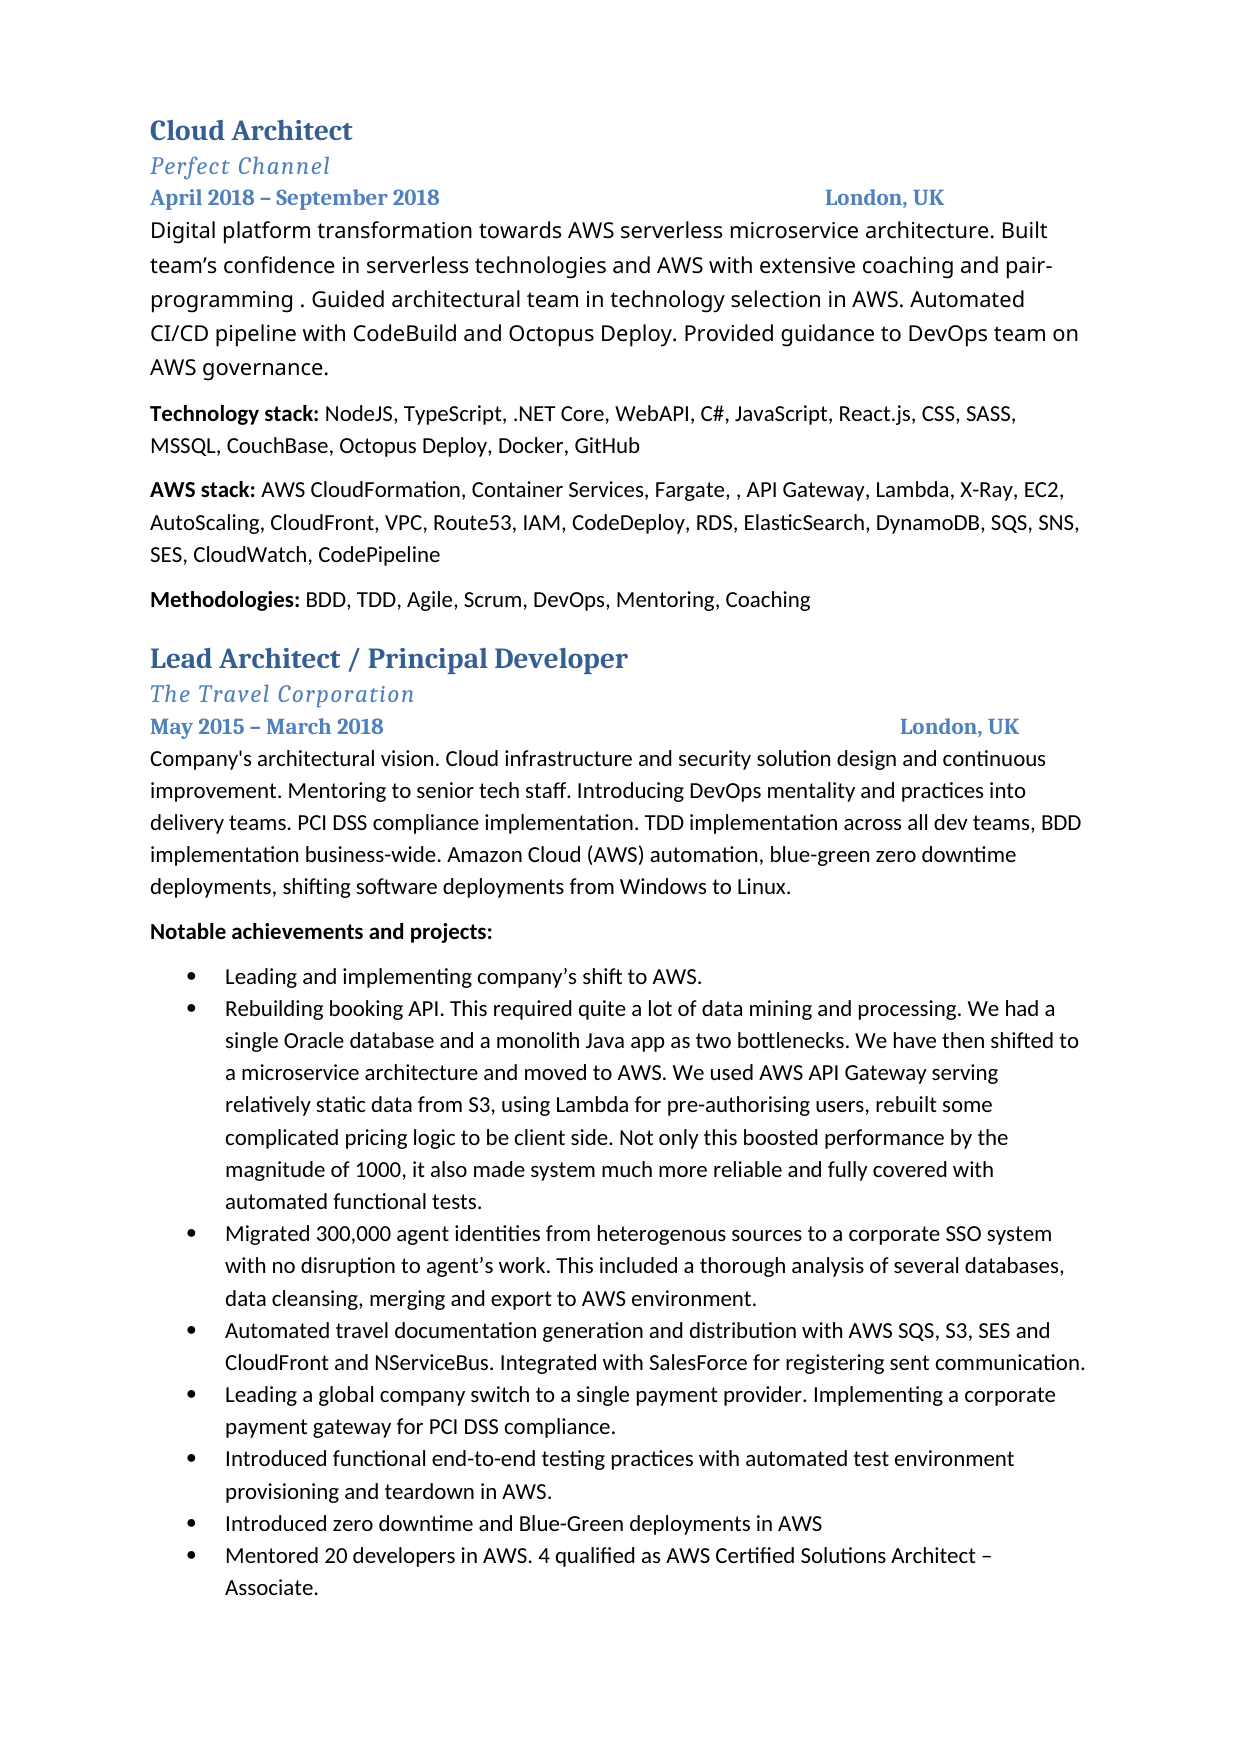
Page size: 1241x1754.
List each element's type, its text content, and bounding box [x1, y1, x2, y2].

list Introduced zero downtime and Blue-Green deployments in AWS [187, 1509, 1090, 1537]
text Notable achievements and projects: [150, 917, 1090, 945]
text Technology stack: NodeJS, TypeScript, .NET Core, WebAPI, C#, JavaScript, React.js, CSS, SASS, MSSQL, CouchBase, Octopus Deploy, Docker, GitHub [150, 399, 1090, 459]
subtitle April 2018 – September 2018 London, UK [150, 185, 1090, 212]
list Mentored 20 developers in AWS. 4 qualified as AWS Certified Solutions Architect – Associate. [187, 1541, 1090, 1601]
list Migrated 300,000 agent identities from heterogenous sources to a corporate SSO system with no disruption to agent’s work. This included a thorough analysis of several databases, data cleansing, merging and export to AWS environment. [187, 1219, 1090, 1312]
subtitle May 2015 – March 2018 London, UK [150, 713, 1090, 740]
list Leading and implementing company’s shift to AWS. [187, 962, 1090, 990]
list Automated travel documentation generation and distribution with AWS SQS, S3, SES and CloudFront and NServiceBus. Integrated with SalesForce for registering sent communication. [187, 1316, 1090, 1376]
text Methodologies: BDD, TDD, Agile, Scrum, DevOps, Mentoring, Coaching [150, 585, 1090, 613]
subtitle The Travel Corporation [150, 680, 1090, 709]
list Introduced functional end-to-end testing practices with automated test environment provisioning and teardown in AWS. [187, 1444, 1090, 1505]
subtitle Perfect Channel [150, 152, 1090, 181]
text Company's architectural vision. Cloud infrastructure and security solution design and continuous improvement. Mentoring to senior tech staff. Introducing DevOps mentality and practices into delivery teams. PCI DSS compliance implementation. TDD implementation across all dev teams, BDD implementation business-wide. Amazon Cloud (AWS) automation, blue-green zero downtime deployments, shifting software deployments from Windows to Linux. [150, 744, 1090, 900]
list Leading a global company switch to a single payment provider. Implementing a corporate payment gateway for PCI DSS compliance. [187, 1380, 1090, 1440]
subtitle Lead Architect / Principal Developer [150, 642, 1090, 675]
subtitle Cloud Architect [150, 114, 1090, 147]
text Digital platform transformation towards AWS serverless microservice architecture. Built team’s confidence in serverless technologies and AWS with extensive coaching and pair-programming . Guided architectural team in technology selection in AWS. Automated CI/CD pipeline with CodeBuild and Octopus Deploy. Provided guidance to DevOps team on AWS governance. [150, 215, 1090, 382]
list Rebuilding booking API. This required quite a lot of data mining and processing. We had a single Oracle database and a monolith Java app as two bottlenecks. We have then shifted to a microservice architecture and moved to AWS. We used AWS API Gateway serving relatively static data from S3, using Lambda for pre-authorising users, rebuilt some complicated pricing logic to be client side. Not only this boosted performance by the magnitude of 1000, it also made system much more reliable and fully covered with automated functional tests. [187, 994, 1090, 1215]
text AWS stack: AWS CloudFormation, Container Services, Fargate, , API Gateway, Lambda, X-Ray, EC2, AutoScaling, CloudFront, VPC, Route53, IAM, CodeDeploy, RDS, ElasticSearch, DynamoDB, SQS, SNS, SES, CloudWatch, CodePipeline [150, 476, 1090, 568]
